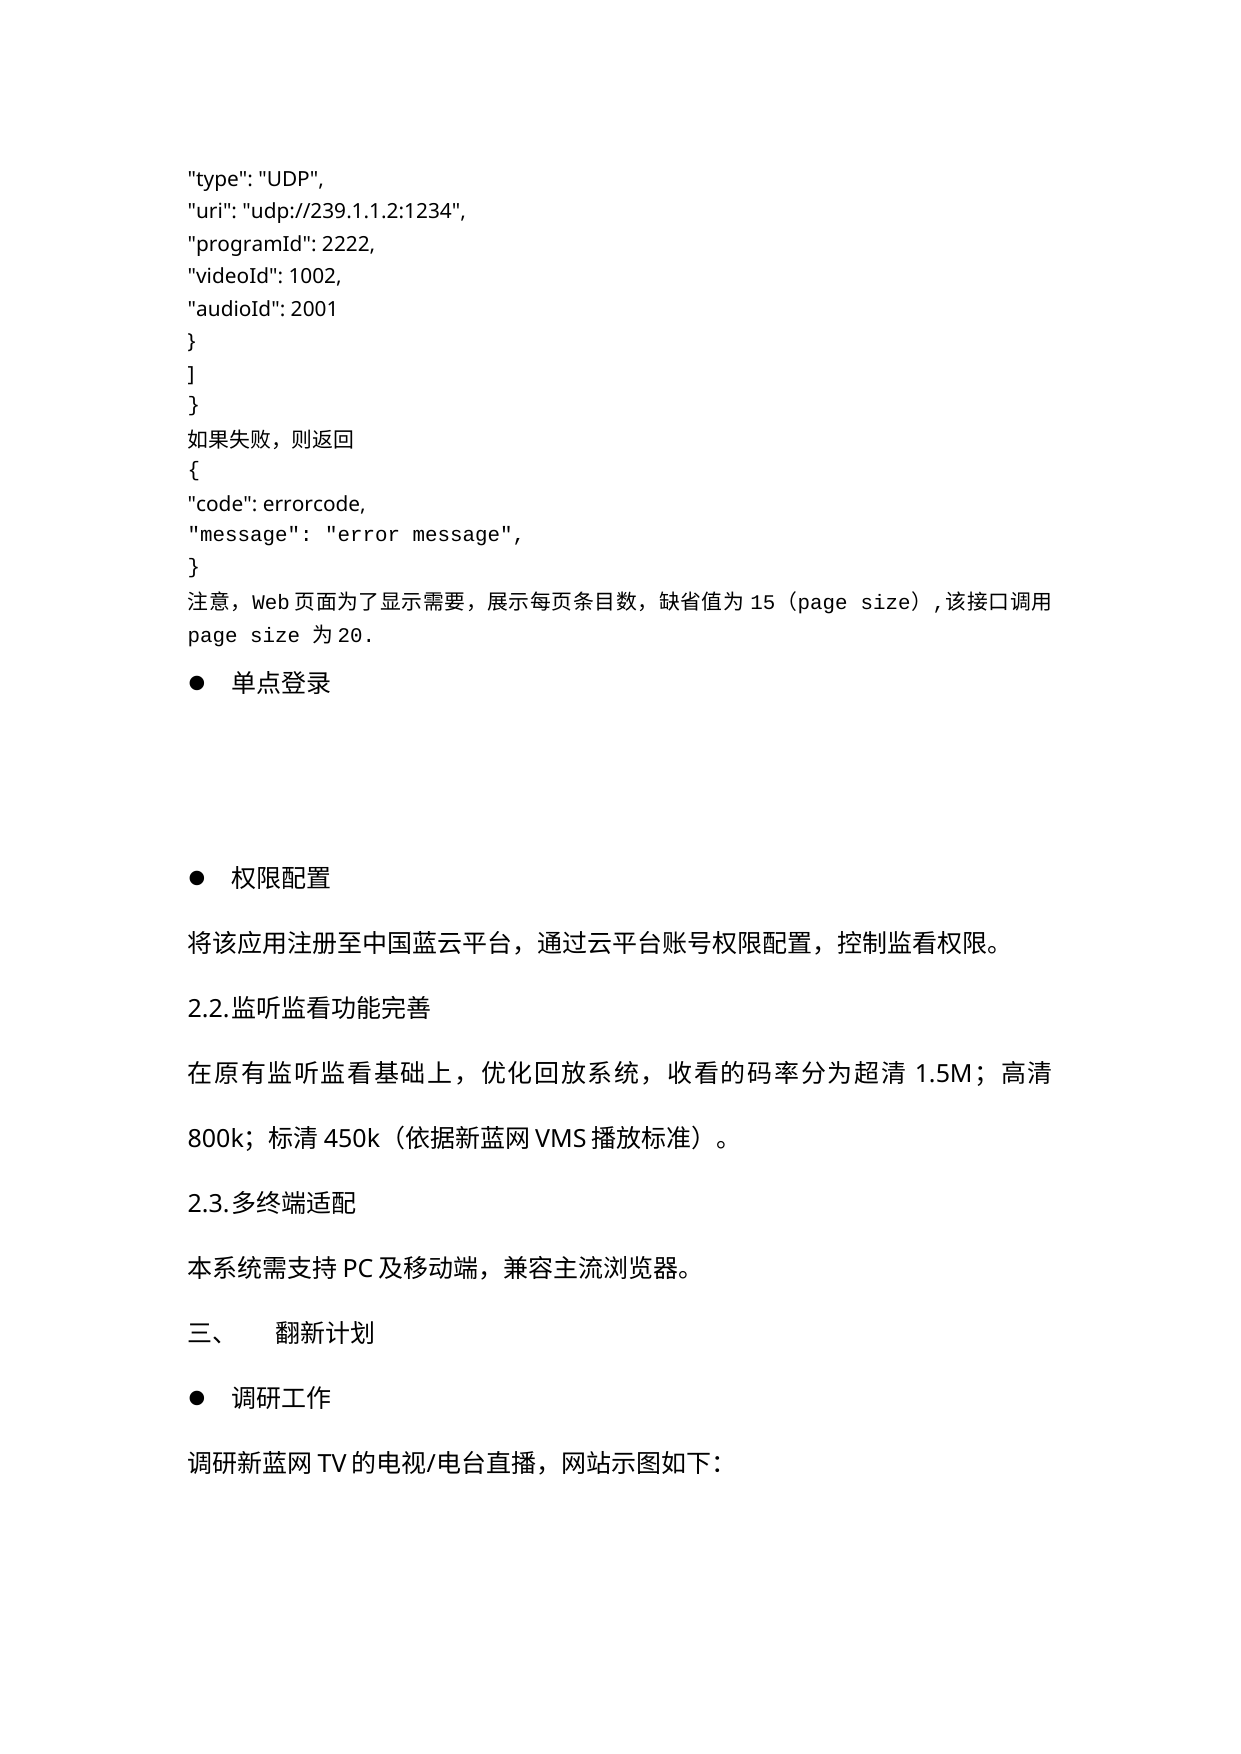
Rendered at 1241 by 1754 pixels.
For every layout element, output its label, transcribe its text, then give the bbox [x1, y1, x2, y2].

list 调研工作 [187, 1364, 1053, 1429]
text { [187, 454, 1053, 487]
text 将该应用注册至中国蓝云平台，通过云平台账号权限配置，控制监看权限。 [187, 909, 1053, 974]
text "message": "error message", [187, 519, 1053, 552]
text } [187, 552, 1053, 584]
text "type": "UDP", [187, 162, 1053, 194]
text 注意，Web页面为了显示需要，展示每页条目数，缺省值为15（page size）,该接口调用page size 为20. [187, 584, 1053, 649]
text 在原有监听监看基础上，优化回放系统，收看的码率分为超清1.5M；高清800k；标清450k（依据新蓝网VMS播放标准）。 [187, 1039, 1053, 1169]
text } [187, 389, 1053, 422]
list 翻新计划 [187, 1299, 1053, 1364]
text 本系统需支持PC及移动端，兼容主流浏览器。 [187, 1234, 1053, 1299]
text 调研新蓝网TV的电视/电台直播，网站示图如下： [187, 1429, 1053, 1494]
list 权限配置 [187, 844, 1053, 909]
text 如果失败，则返回 [187, 422, 1053, 454]
text "uri": "udp://239.1.1.2:1234", [187, 194, 1053, 227]
text "videoId": 1002, [187, 259, 1053, 292]
text ] [187, 357, 1053, 389]
list 监听监看功能完善 [187, 974, 1053, 1039]
text } [187, 324, 1053, 357]
text "programId": 2222, [187, 227, 1053, 259]
list 多终端适配 [187, 1169, 1053, 1234]
list 单点登录 [187, 649, 1053, 714]
text "audioId": 2001 [187, 292, 1053, 324]
text "code": errorcode, [187, 487, 1053, 519]
